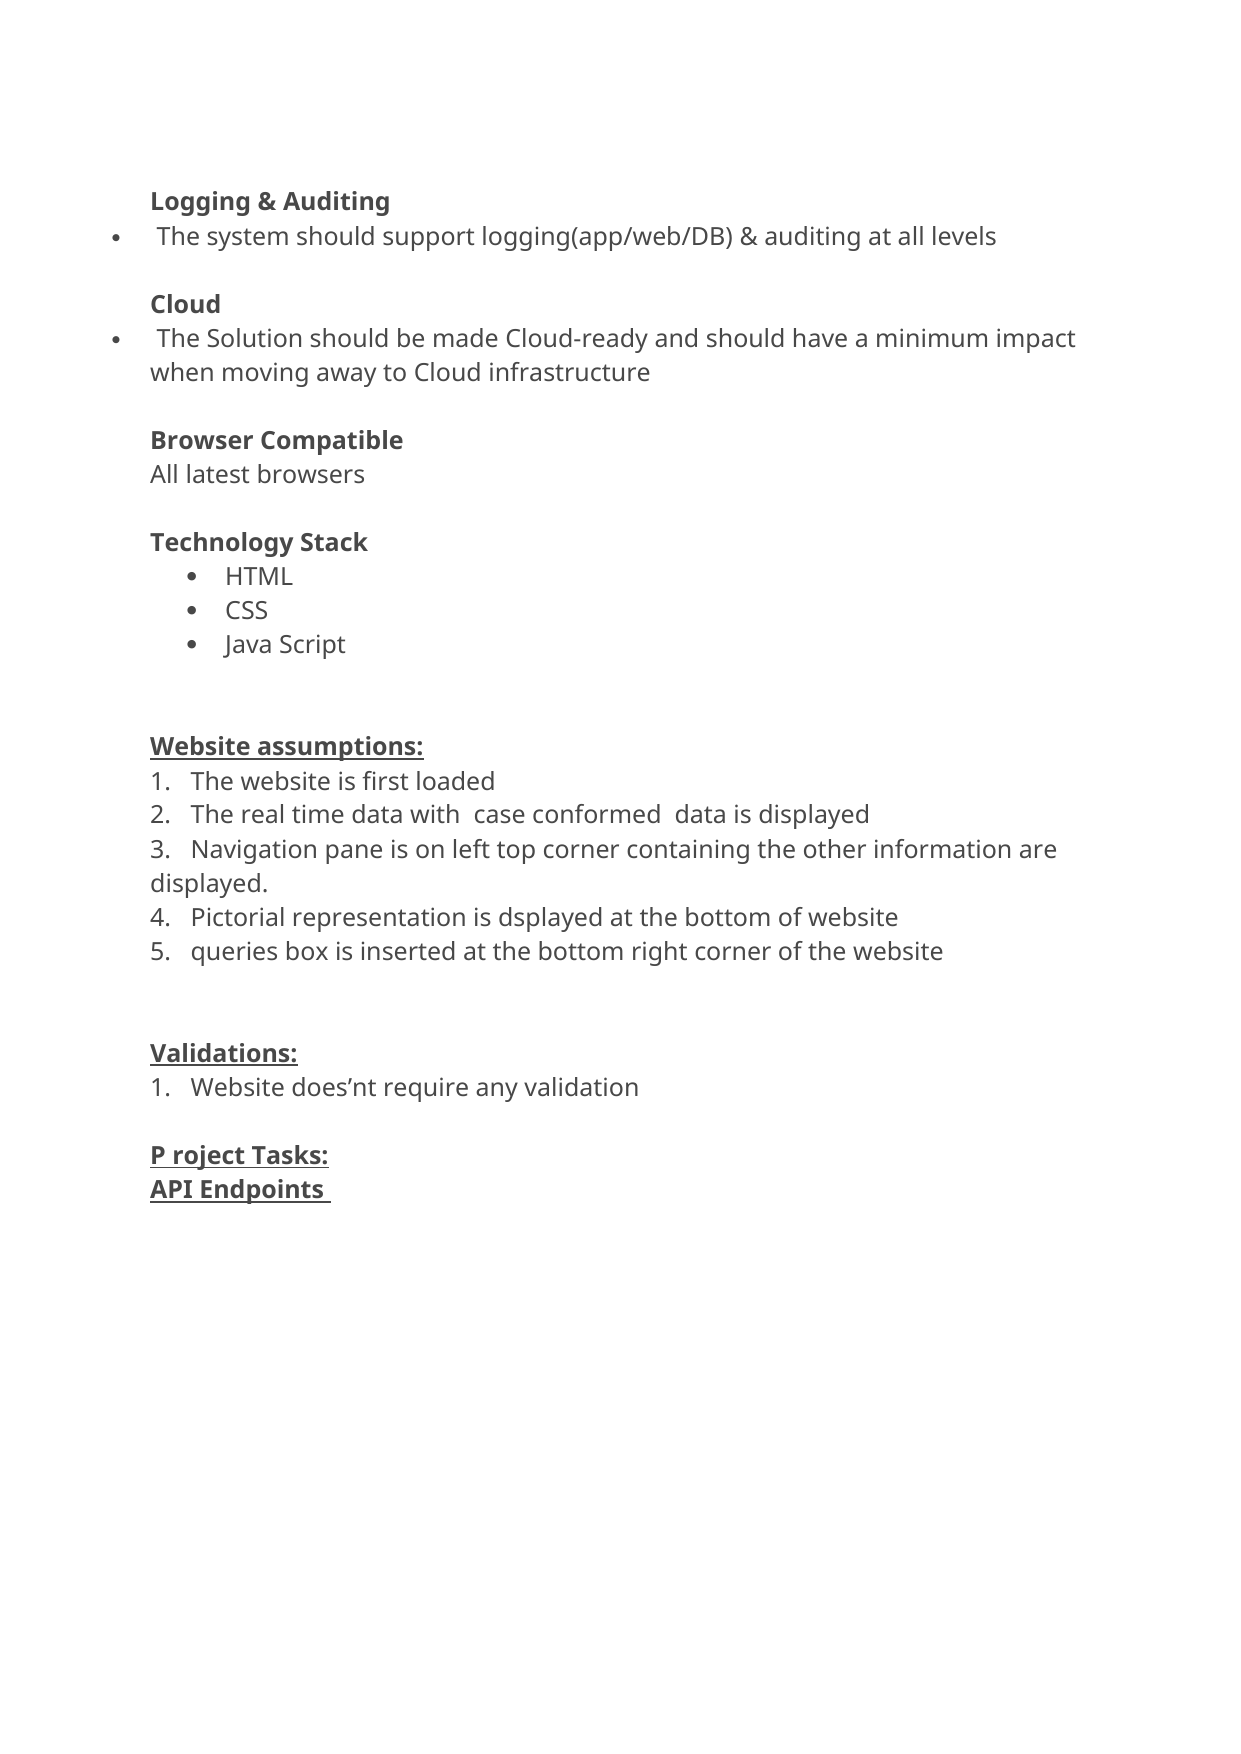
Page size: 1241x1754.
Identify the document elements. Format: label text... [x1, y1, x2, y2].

list The system should support logging(app/web/DB) & auditing at all levels [112, 218, 1090, 252]
text Technology Stack [150, 525, 1090, 559]
list HTML [187, 559, 1090, 593]
text Website assumptions: [150, 729, 1090, 763]
text 5. queries box is inserted at the bottom right corner of the website [150, 933, 1090, 967]
text 1. Website does’nt require any validation [150, 1070, 1090, 1104]
text Cloud [150, 286, 1090, 320]
text 2. The real time data with case conformed data is displayed [150, 797, 1090, 831]
text 1. The website is first loaded [150, 763, 1090, 797]
list The Solution should be made Cloud-ready and should have a minimum impact when moving away to Cloud infrastructure [112, 320, 1090, 388]
text Validations: [150, 1036, 1090, 1070]
list CSS [187, 593, 1090, 627]
text P roject Tasks: [150, 1138, 1090, 1172]
text 3. Navigation pane is on left top corner containing the other information are displayed. [150, 831, 1090, 899]
text Browser Compatible [150, 422, 1090, 457]
text 4. Pictorial representation is dsplayed at the bottom of website [150, 899, 1090, 933]
text Logging & Auditing [150, 184, 1090, 218]
text All latest browsers [150, 457, 1090, 491]
text API Endpoints [150, 1172, 1090, 1206]
list Java Script [187, 627, 1090, 661]
